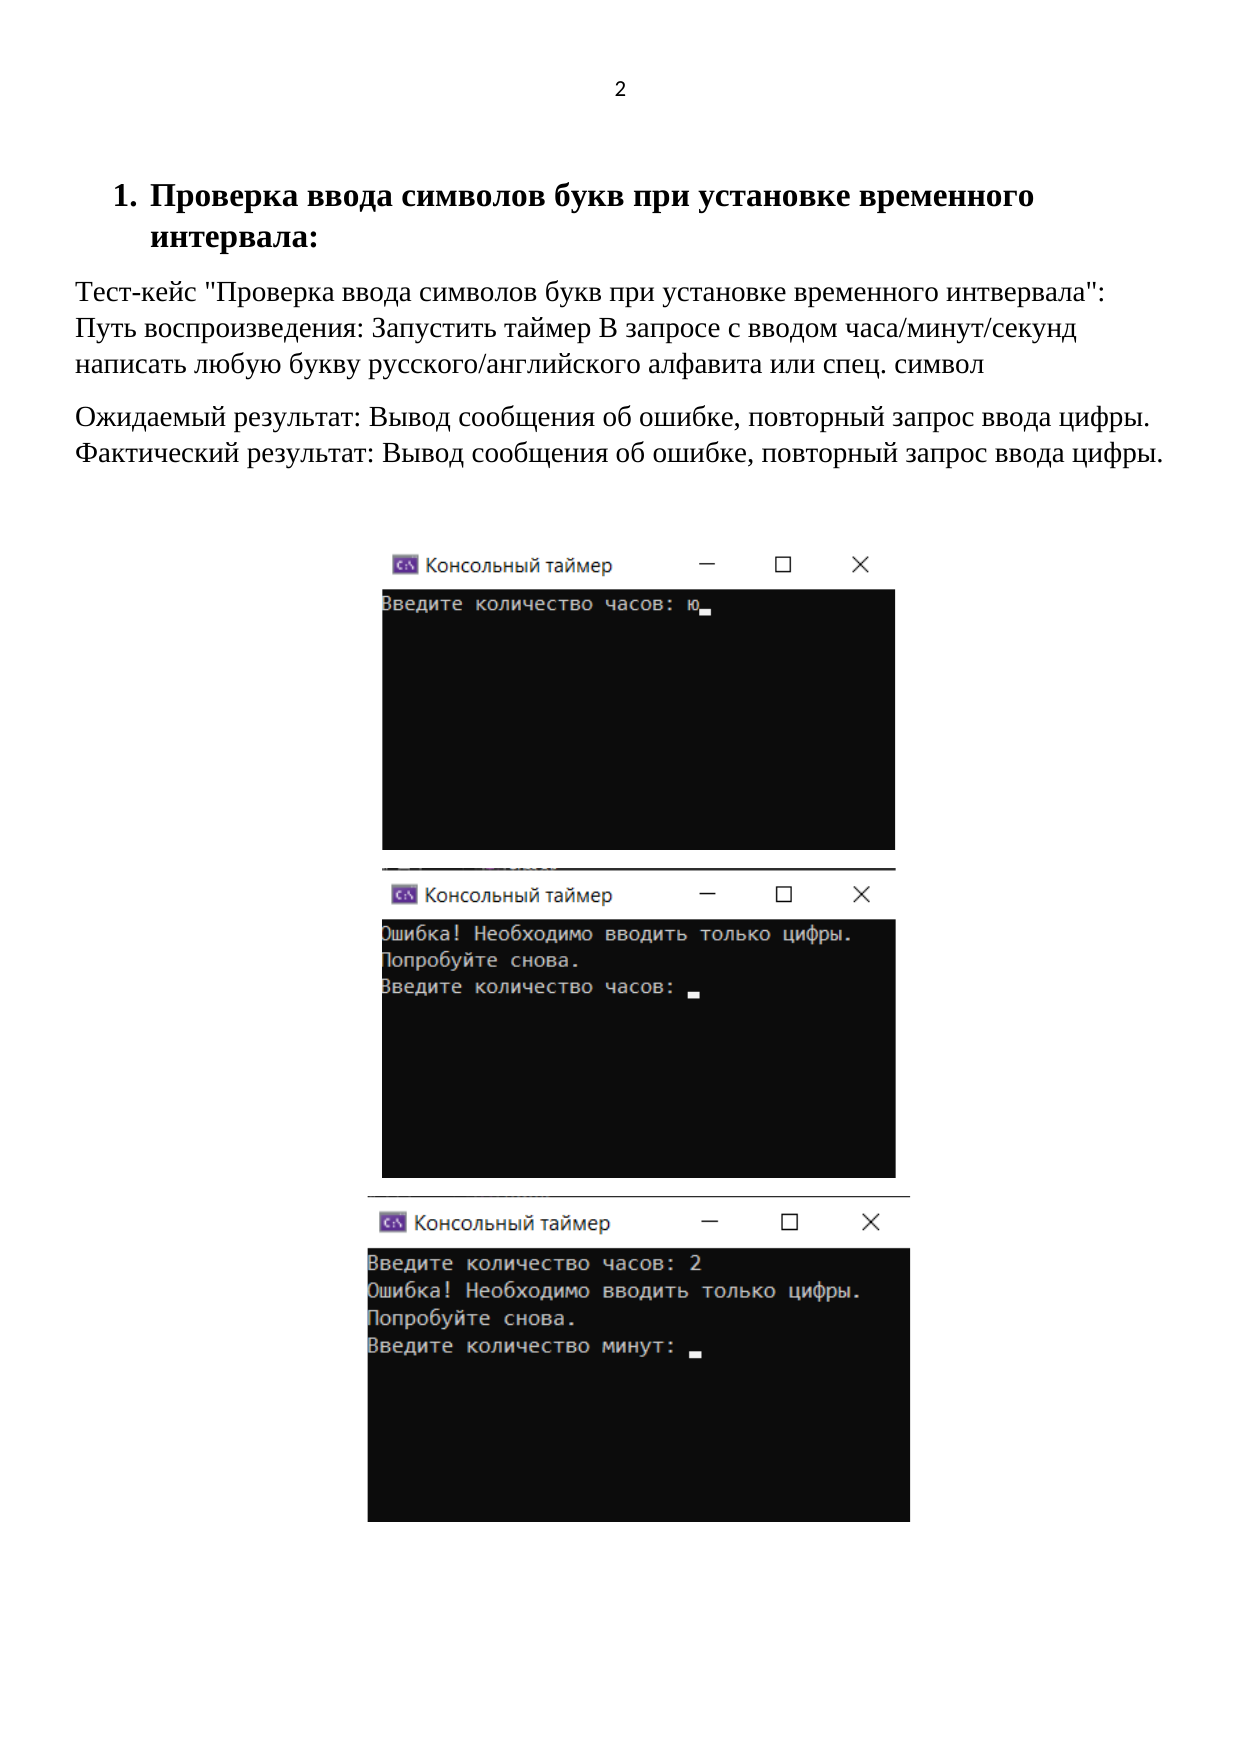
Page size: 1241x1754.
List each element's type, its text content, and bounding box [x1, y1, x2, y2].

list Проверка ввода символов букв при установке временного интервала: [112, 175, 1165, 254]
text Тест-кейс "Проверка ввода символов букв при установке временного интвервала": Путь воспроизведения: Запустить таймер В запросе с вводом часа/минут/секунд написать любую букву русского/английского алфавита или спец. символ [75, 274, 1165, 380]
picture [382, 868, 896, 1178]
picture [367, 1196, 911, 1522]
picture [382, 541, 896, 850]
text Ожидаемый результат: Вывод сообщения об ошибке, повторный запрос ввода цифры. Фактический результат: Вывод сообщения об ошибке, повторный запрос ввода цифры. [75, 399, 1165, 469]
